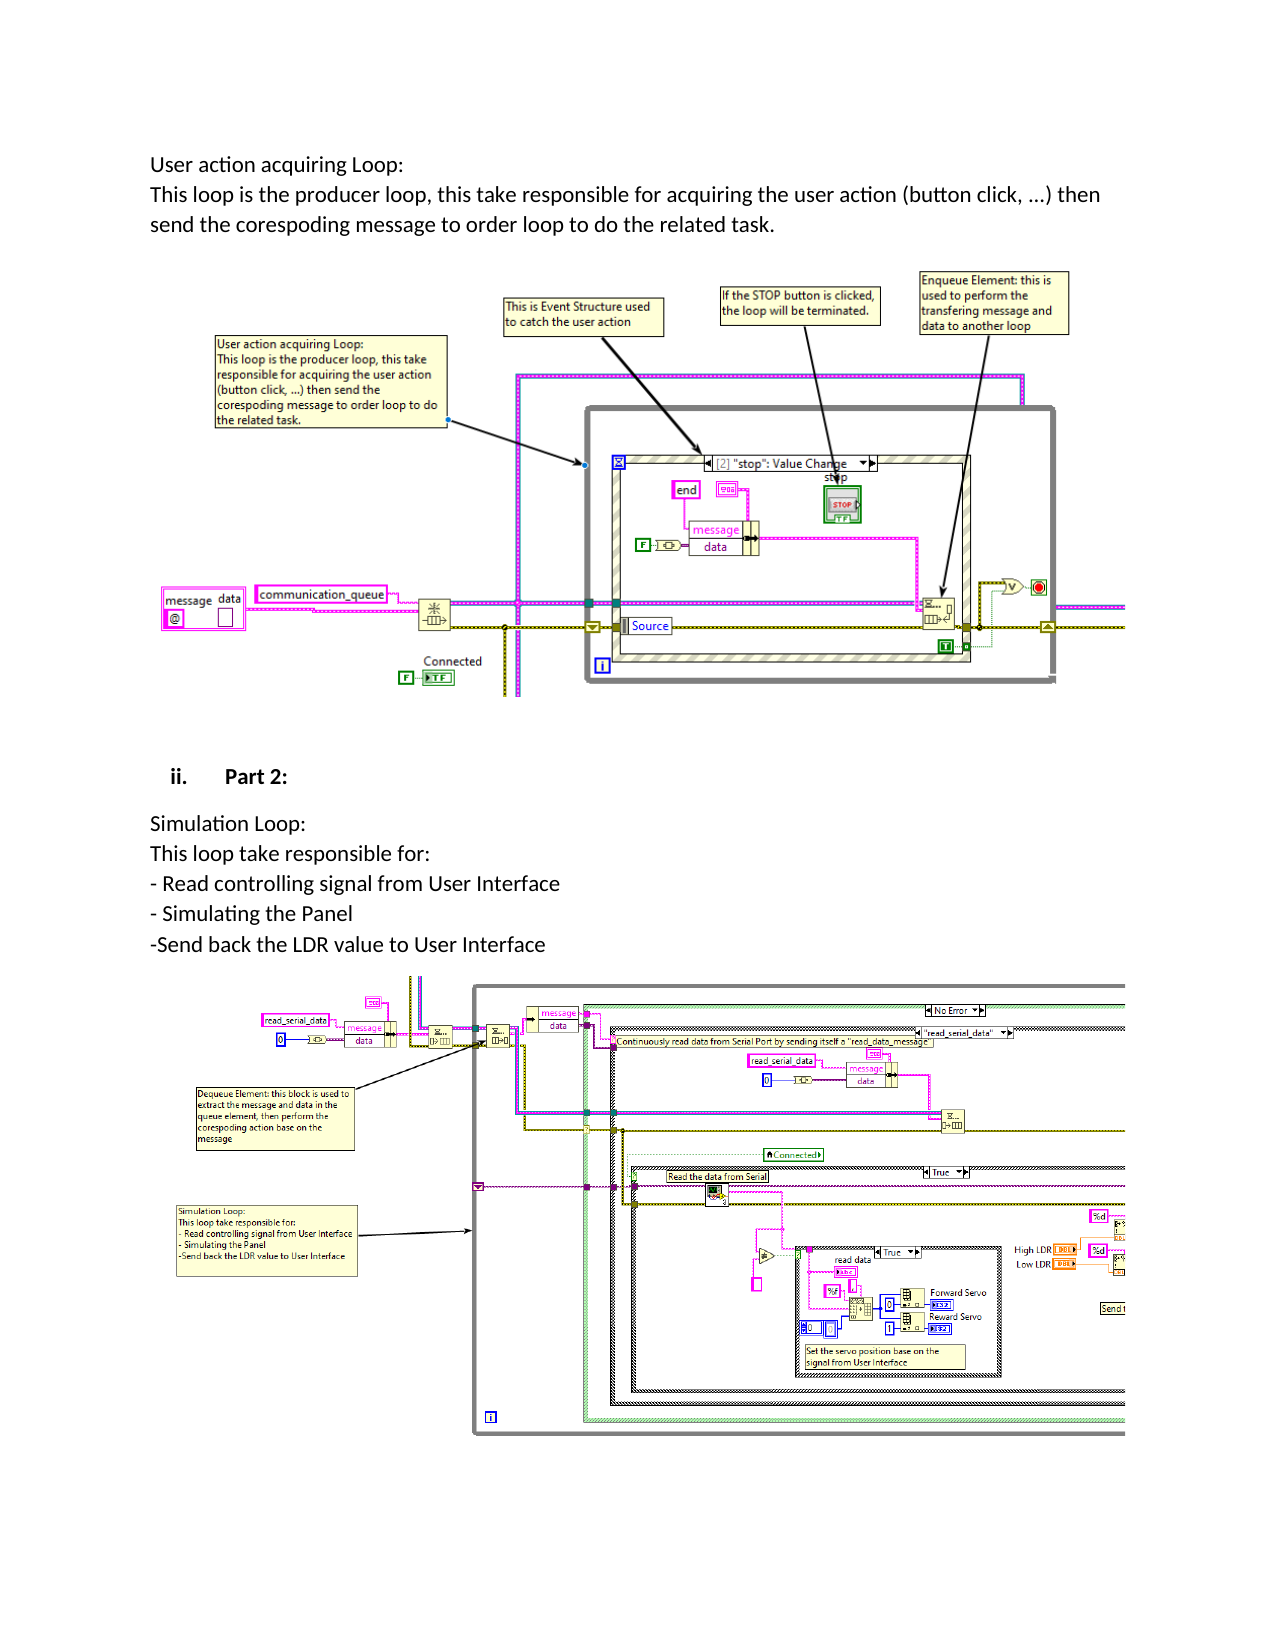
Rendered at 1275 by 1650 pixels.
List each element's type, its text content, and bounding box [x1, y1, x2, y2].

text User action acquiring Loop: This loop is the producer loop, this take responsible for acquiring the user action (button click, ...) then send the corespoding message to order loop to do the related task. [150, 150, 1125, 238]
picture [150, 976, 1125, 1443]
text Simulation Loop: This loop take responsible for: - Read controlling signal from User Interface - Simulating the Panel -Send back the LDR value to User Interface [150, 809, 1125, 958]
list Part 2: [187, 762, 1125, 790]
picture [150, 257, 1125, 697]
